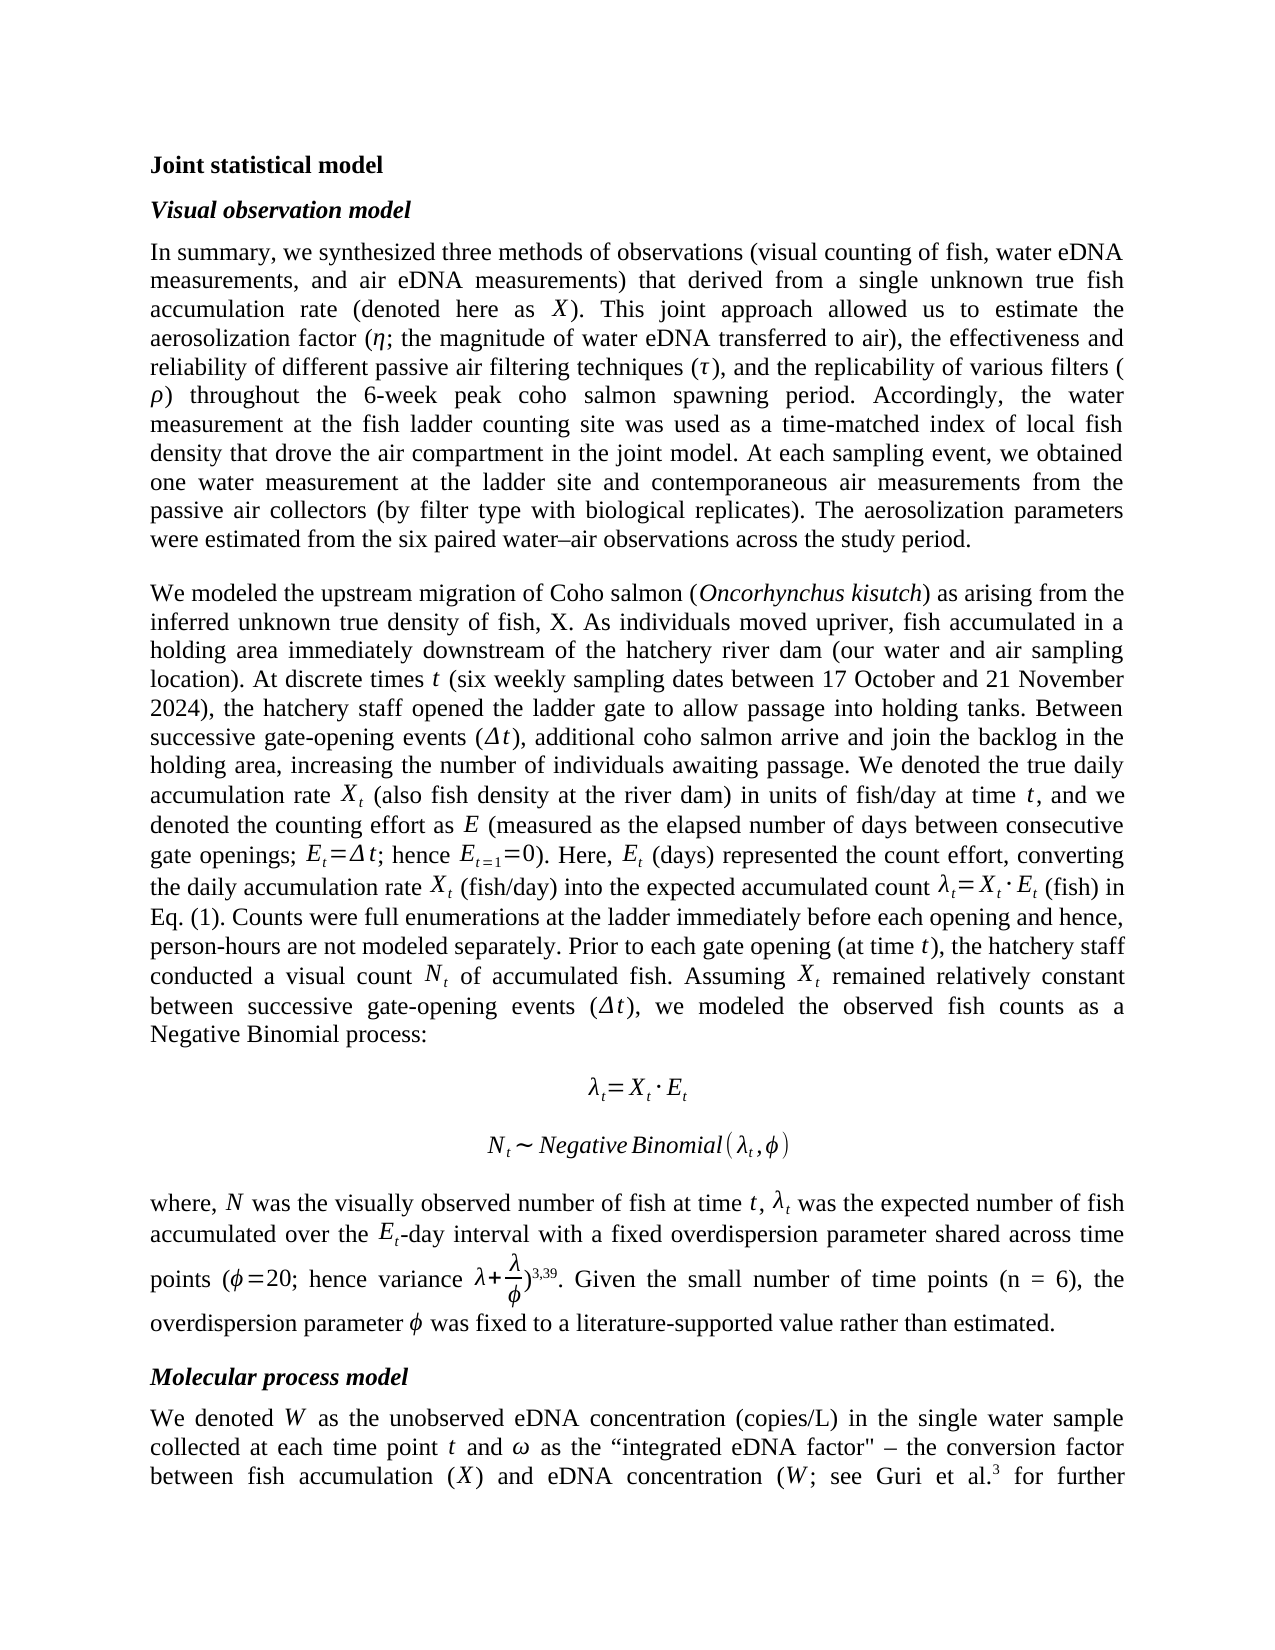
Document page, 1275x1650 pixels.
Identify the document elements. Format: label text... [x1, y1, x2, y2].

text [150, 1403, 1125, 1489]
text In summary, we synthesized three methods of observations (visual counting of fish, water eDNA measurements, and air eDNA measurements) that derived from a single unknown true fish accumulation rate (denoted here as ). This joint approach allowed us to estimate the aerosolization factor (; the magnitude of water eDNA transferred to air), the effectiveness and reliability of different passive air filtering techniques (), and the replicability of various filters () throughout the 6-week peak coho salmon spawning period. Accordingly, the water measurement at the fish ladder counting site was used as a time-matched index of local fish density that drove the air compartment in the joint model. At each sampling event, we obtained one water measurement at the ladder site and contemporaneous air measurements from the passive air collectors (by filter type with biological replicates). The aerosolization parameters were estimated from the six paired water–air observations across the study period. [150, 237, 1125, 553]
text where, was the visually observed number of fish at time , was the expected number of fish accumulated over the -day interval with a fixed overdispersion parameter shared across time points (; hence variance )3,39. Given the small number of time points (n = 6), the overdispersion parameter was fixed to a literature-supported value rather than estimated. [150, 1187, 1125, 1337]
subtitle Molecular process model [150, 1362, 1125, 1391]
subtitle Visual observation model [150, 195, 1125, 224]
subtitle Joint statistical model [150, 150, 1125, 179]
text We modeled the upstream migration of Coho salmon (Oncorhynchus kisutch) as arising from the inferred unknown true density of fish, X. As individuals moved upriver, fish accumulated in a holding area immediately downstream of the hatchery river dam (our water and air sampling location). At discrete times (six weekly sampling dates between 17 October and 21 November 2024), the hatchery staff opened the ladder gate to allow passage into holding tanks. Between successive gate-opening events (), additional coho salmon arrive and join the backlog in the holding area, increasing the number of individuals awaiting passage. We denoted the true daily accumulation rate (also fish density at the river dam) in units of fish/day at time , and we denoted the counting effort as (measured as the elapsed number of days between consecutive gate openings; ; hence ). Here, (days) represented the count effort, converting the daily accumulation rate (fish/day) into the expected accumulated count (fish) in Eq. (1). Counts were full enumerations at the ladder immediately before each opening and hence, person-hours are not modeled separately. Prior to each gate opening (at time ), the hatchery staff conducted a visual count of accumulated fish. Assuming remained relatively constant between successive gate-opening events (), we modeled the observed fish counts as a Negative Binomial process: [150, 578, 1125, 1048]
